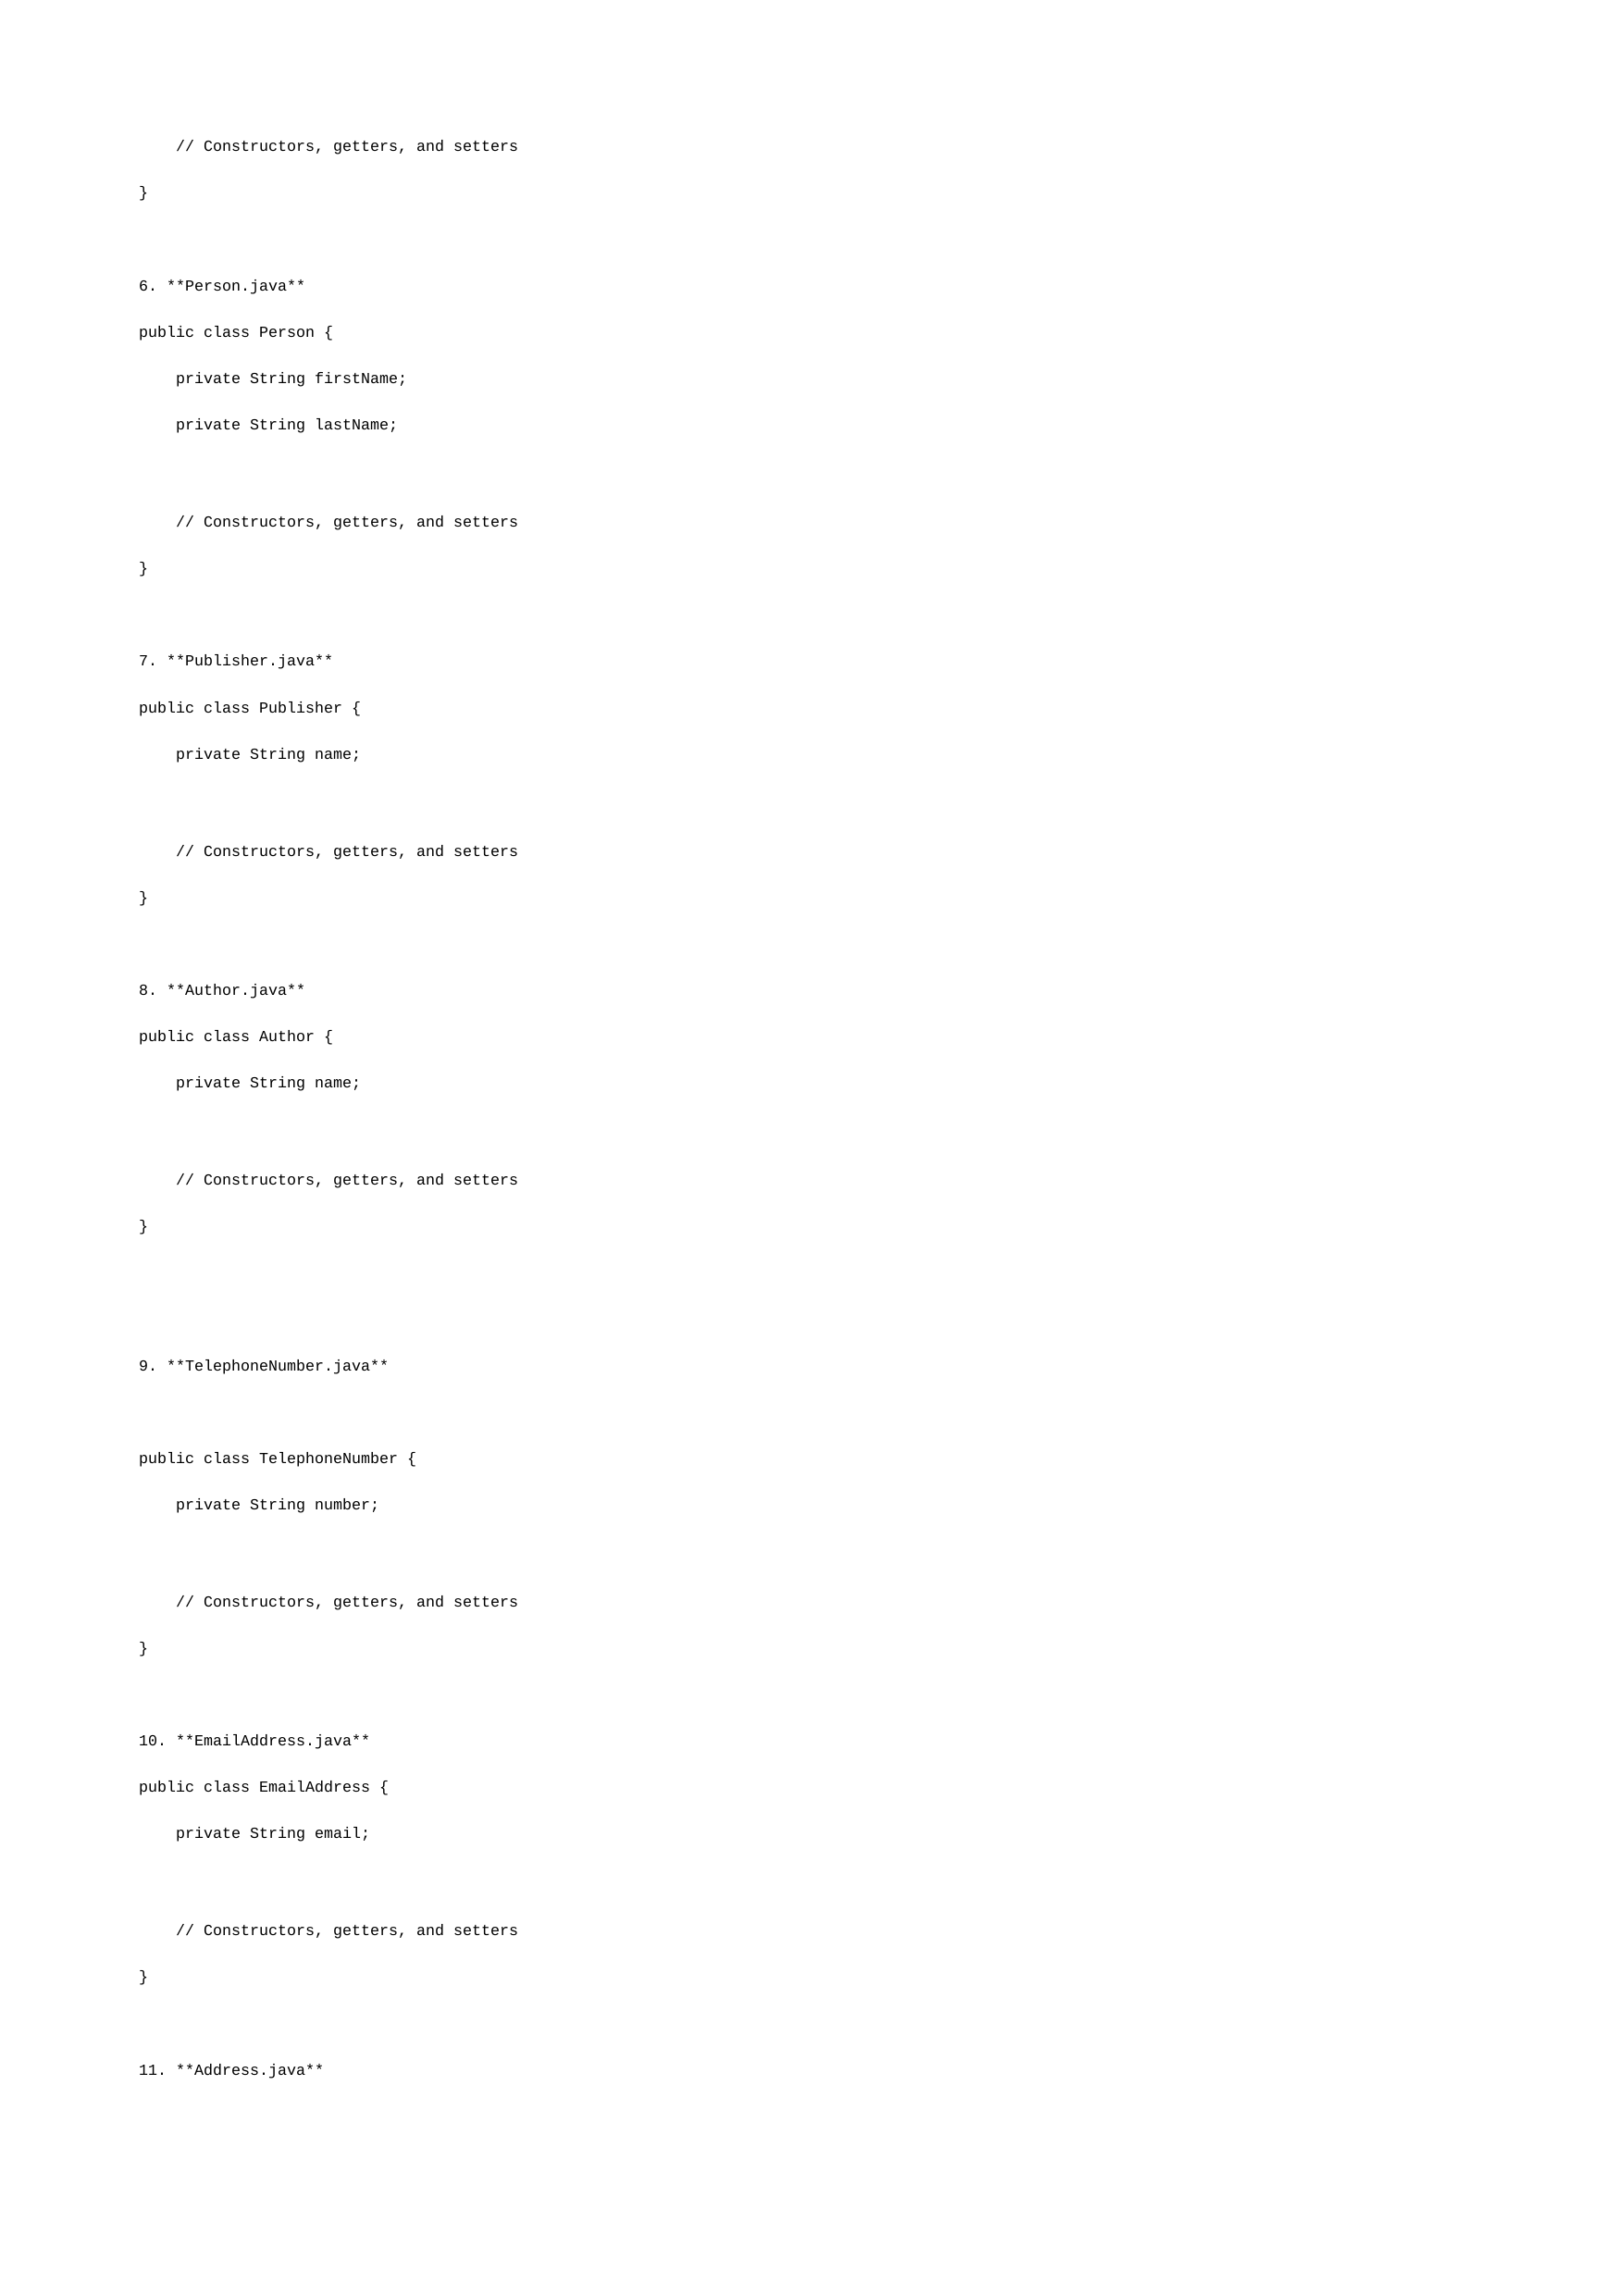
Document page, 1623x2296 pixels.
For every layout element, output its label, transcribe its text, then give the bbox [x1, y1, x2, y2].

text private String name; [139, 1075, 1484, 1093]
text 7. **Publisher.java** [139, 653, 1484, 671]
text public class Person { [139, 324, 1484, 341]
text public class Publisher { [139, 700, 1484, 717]
text private String name; [139, 746, 1484, 763]
text 10. **EmailAddress.java** [139, 1733, 1484, 1751]
text } [139, 1219, 1484, 1236]
text 6. **Person.java** [139, 278, 1484, 295]
text public class Author { [139, 1029, 1484, 1046]
text } [139, 185, 1484, 203]
text public class EmailAddress { [139, 1780, 1484, 1797]
text public class TelephoneNumber { [139, 1450, 1484, 1468]
text 11. **Address.java** [139, 2062, 1484, 2079]
text 8. **Author.java** [139, 982, 1484, 999]
text private String number; [139, 1496, 1484, 1514]
text // Constructors, getters, and setters [139, 139, 1484, 156]
text } [139, 889, 1484, 907]
text private String email; [139, 1826, 1484, 1843]
text // Constructors, getters, and setters [139, 1594, 1484, 1611]
text // Constructors, getters, and setters [139, 1923, 1484, 1941]
text private String lastName; [139, 417, 1484, 434]
text 9. **TelephoneNumber.java** [139, 1358, 1484, 1375]
text } [139, 1969, 1484, 1987]
text private String firstName; [139, 371, 1484, 388]
text // Constructors, getters, and setters [139, 843, 1484, 861]
text } [139, 1640, 1484, 1657]
text // Constructors, getters, and setters [139, 515, 1484, 531]
text // Constructors, getters, and setters [139, 1173, 1484, 1190]
text } [139, 561, 1484, 577]
